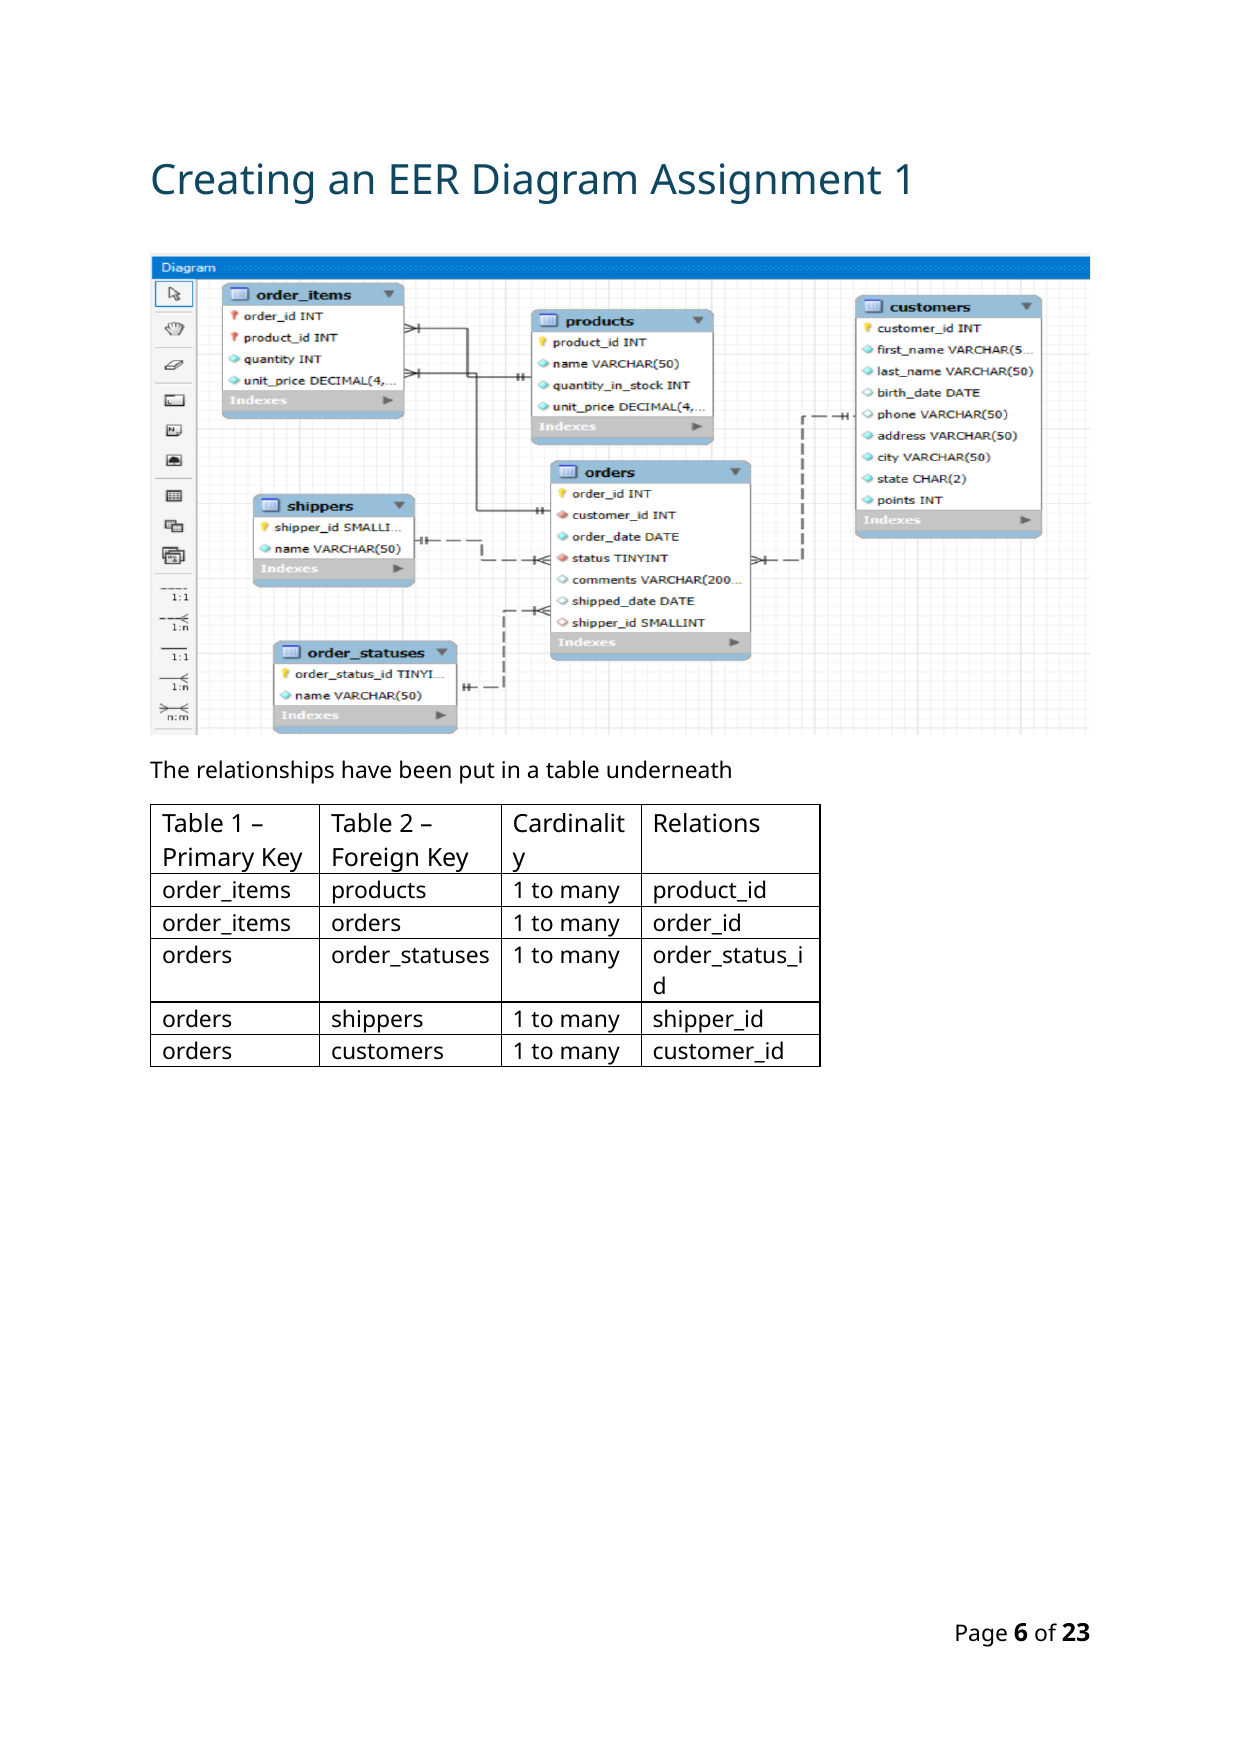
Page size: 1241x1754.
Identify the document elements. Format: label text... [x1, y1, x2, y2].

table_cell customers [320, 1035, 501, 1066]
table_cell orders [151, 939, 319, 1001]
table_cell 1 to many [502, 939, 641, 1001]
table_cell 1 to many [502, 874, 641, 906]
table_cell 1 to many [502, 1003, 641, 1034]
table_cell product_id [642, 874, 819, 906]
table_cell 1 to many [502, 1035, 641, 1066]
picture [150, 253, 1091, 735]
table_header Relations [642, 805, 819, 873]
table_cell customer_id [642, 1035, 819, 1066]
table_cell orders [320, 907, 501, 938]
table_cell order_id [642, 907, 819, 938]
table_cell order_statuses [320, 939, 501, 1001]
table_cell orders [151, 1035, 319, 1066]
table_cell 1 to many [502, 907, 641, 938]
subtitle Creating an EER Diagram Assignment 1 [150, 150, 1090, 207]
table_header Cardinality [502, 805, 641, 873]
table_cell shippers [320, 1003, 501, 1034]
table_cell order_status_id [642, 939, 819, 1001]
table_cell order_items [151, 874, 319, 906]
table_cell order_items [151, 907, 319, 938]
table_cell orders [151, 1003, 319, 1034]
table_header Table 1 – Primary Key [151, 805, 319, 873]
table_cell products [320, 874, 501, 906]
table_cell shipper_id [642, 1003, 819, 1034]
text The relationships have been put in a table underneath [150, 754, 1090, 785]
table_header Table 2 – Foreign Key [320, 805, 501, 873]
